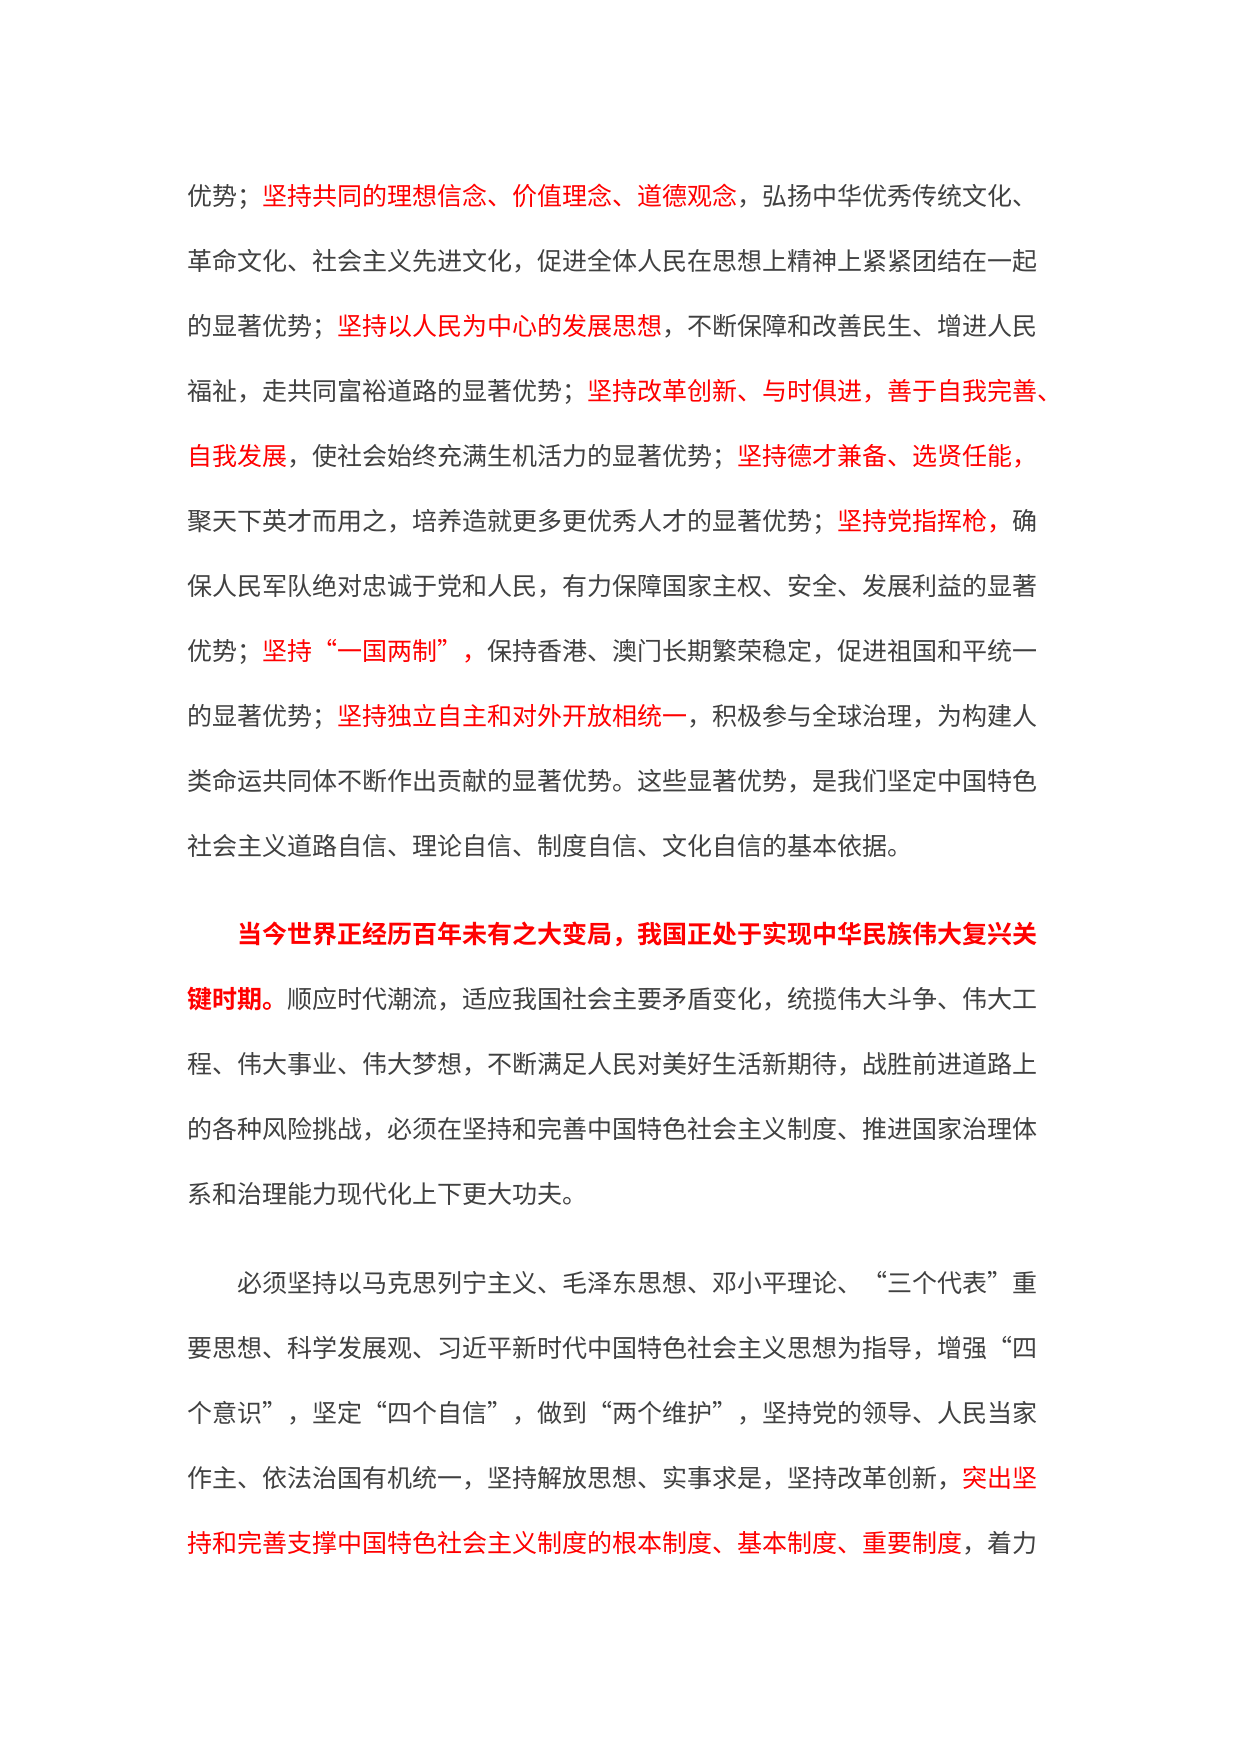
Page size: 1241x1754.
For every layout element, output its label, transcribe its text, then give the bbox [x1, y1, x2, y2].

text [187, 1249, 1053, 1574]
text 当今世界正经历百年未有之大变局，我国正处于实现中华民族伟大复兴关键时期。顺应时代潮流，适应我国社会主要矛盾变化，统揽伟大斗争、伟大工程、伟大事业、伟大梦想，不断满足人民对美好生活新期待，战胜前进道路上的各种风险挑战，必须在坚持和完善中国特色社会主义制度、推进国家治理体系和治理能力现代化上下更大功夫。 [187, 900, 1053, 1225]
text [187, 162, 1053, 877]
